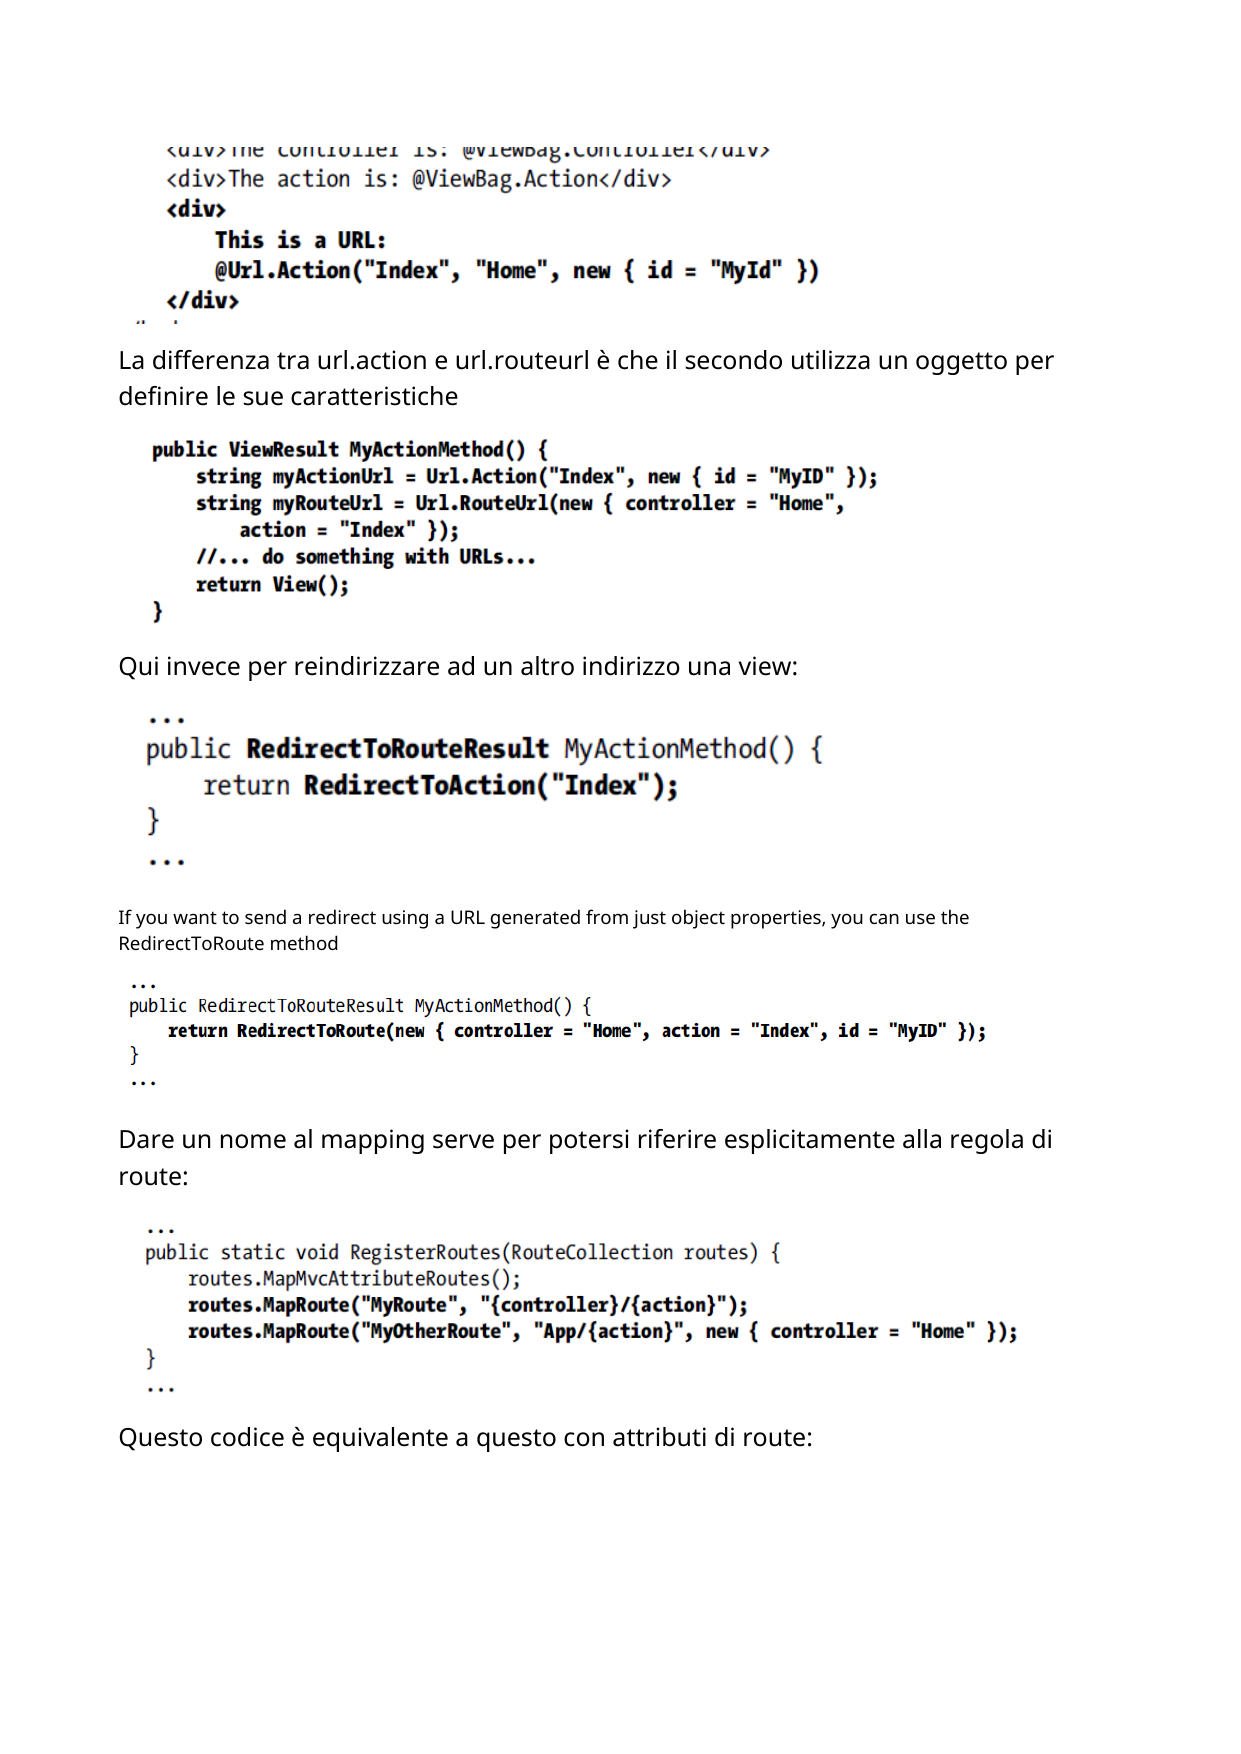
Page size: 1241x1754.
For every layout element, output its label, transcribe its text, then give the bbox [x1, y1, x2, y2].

picture [118, 432, 933, 630]
text If you want to send a redirect using a URL generated from just object properties, you can use the [118, 904, 1122, 930]
picture [118, 702, 953, 886]
text Questo codice è equivalente a questo con attributi di route: [118, 1420, 1122, 1454]
text Qui invece per reindirizzare ad un altro indirizzo una view: [118, 649, 1122, 683]
text La differenza tra url.action e url.routeurl è che il secondo utilizza un oggetto per definire le sue caratteristiche [118, 342, 1122, 413]
picture [118, 1212, 1123, 1402]
picture [118, 147, 948, 324]
picture [118, 974, 1123, 1104]
text RedirectToRoute method [118, 930, 1122, 956]
text Dare un nome al mapping serve per potersi riferire esplicitamente alla regola di route: [118, 1122, 1122, 1193]
